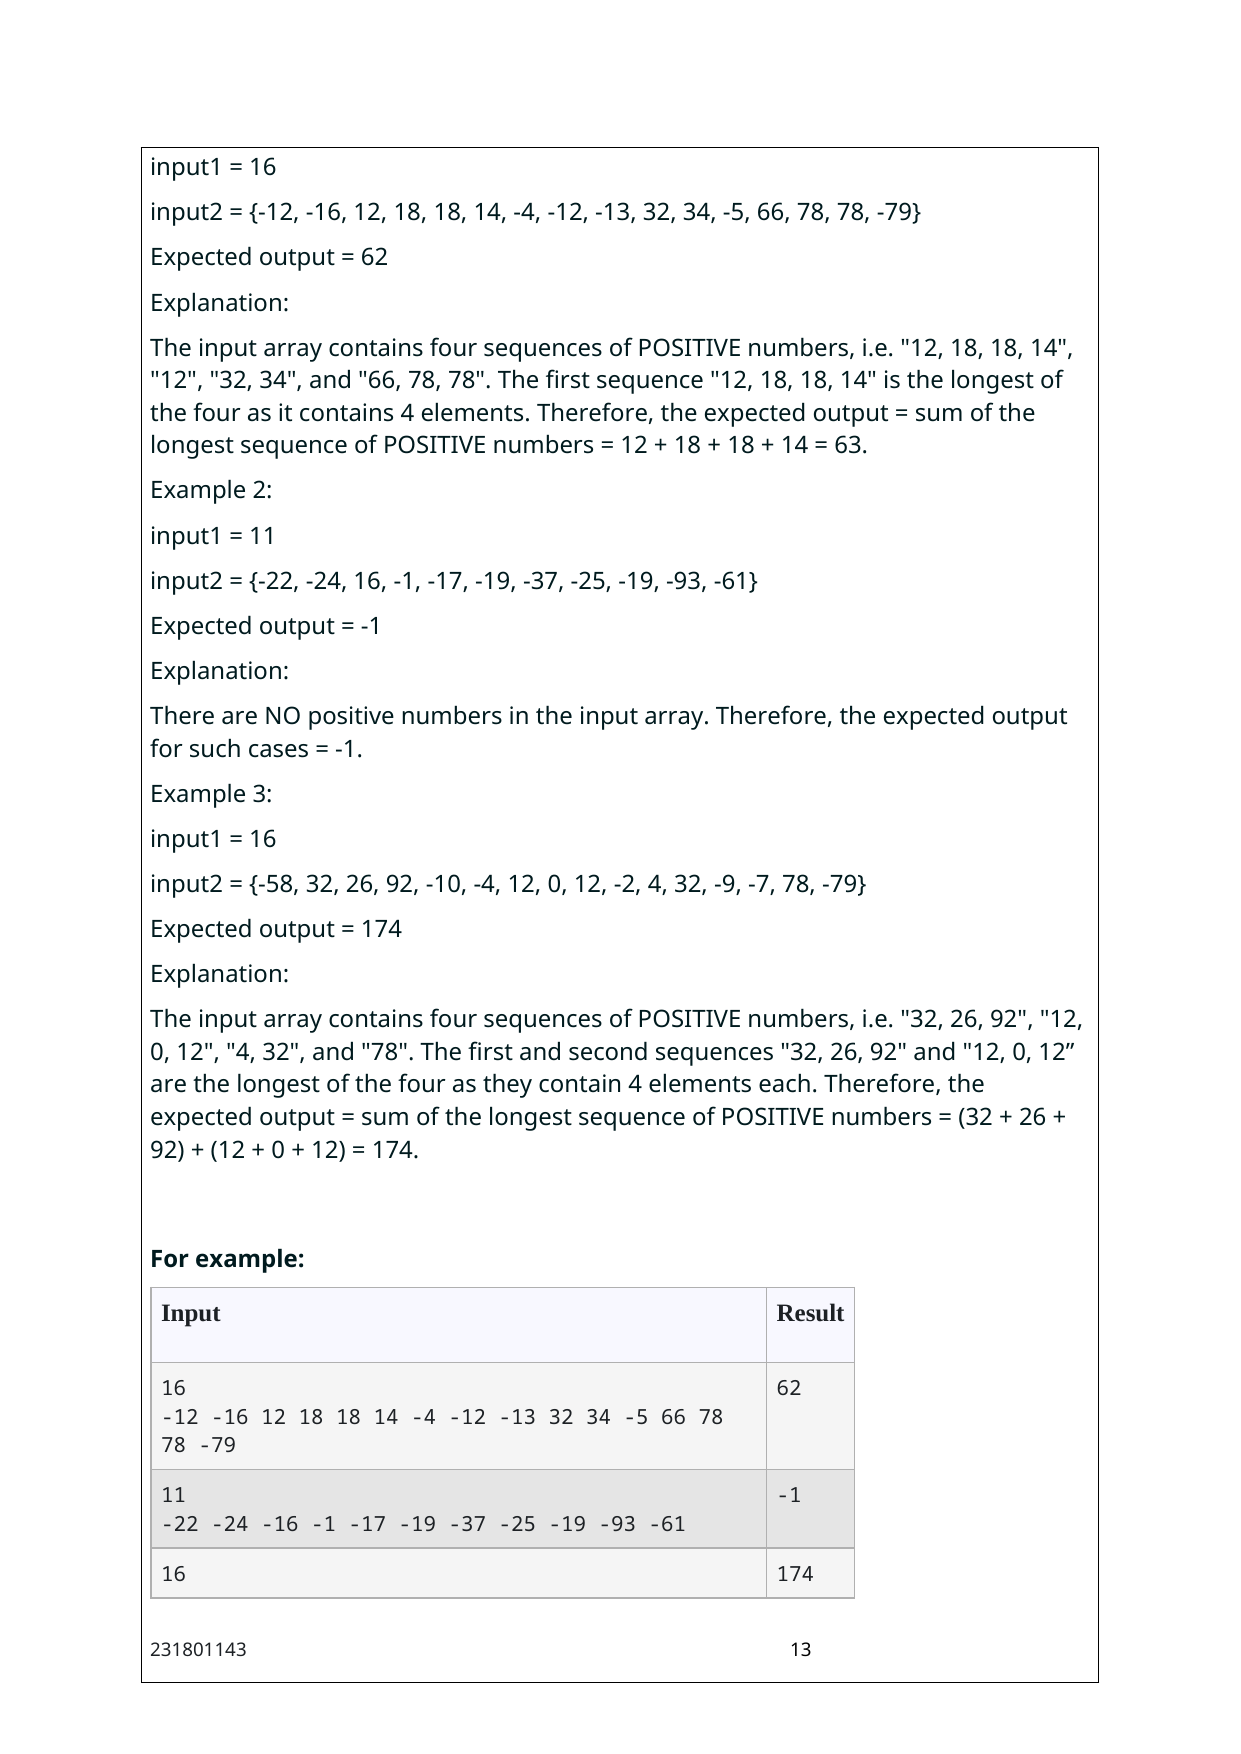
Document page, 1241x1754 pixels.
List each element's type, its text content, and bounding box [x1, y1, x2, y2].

text Expected output = 62 [150, 240, 1090, 273]
table_cell -1 [767, 1470, 854, 1547]
table_header Input [152, 1288, 766, 1362]
text input2 = {-12, -16, 12, 18, 18, 14, -4, -12, -13, 32, 34, -5, 66, 78, 78, -79} [150, 195, 1090, 228]
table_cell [152, 1549, 766, 1597]
text Explanation: [150, 654, 1090, 686]
text input2 = {-58, 32, 26, 92, -10, -4, 12, 0, 12, -2, 4, 32, -9, -7, 78, -79} [150, 867, 1090, 899]
text The input array contains four sequences of POSITIVE numbers, i.e. "12, 18, 18, 14", "12", "32, 34", and "66, 78, 78". The first sequence "12, 18, 18, 14" is the longest of the four as it contains 4 elements. Therefore, the expected output = sum of the longest sequence of POSITIVE numbers = 12 + 18 + 18 + 14 = 63. [150, 330, 1090, 461]
text For example: [150, 1241, 1090, 1274]
table_header Result [767, 1288, 854, 1362]
table_cell 62 [767, 1363, 854, 1469]
text Expected output = 174 [150, 912, 1090, 944]
text Explanation: [150, 957, 1090, 989]
text Explanation: [150, 285, 1090, 318]
table_cell 174 [767, 1549, 854, 1597]
text There are NO positive numbers in the input array. Therefore, the expected output for such cases = -1. [150, 699, 1090, 764]
table_cell 16 -12 -16 12 18 18 14 -4 -12 -13 32 34 -5 66 78 78 -79 [152, 1363, 766, 1469]
text Example 3: [150, 777, 1090, 809]
text Example 2: [150, 473, 1090, 506]
text input1 = 16 [150, 150, 1090, 183]
text input1 = 16 [150, 822, 1090, 854]
text Expected output = -1 [150, 609, 1090, 641]
text input2 = {-22, -24, 16, -1, -17, -19, -37, -25, -19, -93, -61} [150, 563, 1090, 596]
table_cell 11 -22 -24 -16 -1 -17 -19 -37 -25 -19 -93 -61 [152, 1470, 766, 1547]
text input1 = 11 [150, 518, 1090, 551]
text The input array contains four sequences of POSITIVE numbers, i.e. "32, 26, 92", "12, 0, 12", "4, 32", and "78". The first and second sequences "32, 26, 92" and "12, 0, 12” are the longest of the four as they contain 4 elements each. Therefore, the expected output = sum of the longest sequence of POSITIVE numbers = (32 + 26 + 92) + (12 + 0 + 12) = 174. [150, 1002, 1090, 1165]
